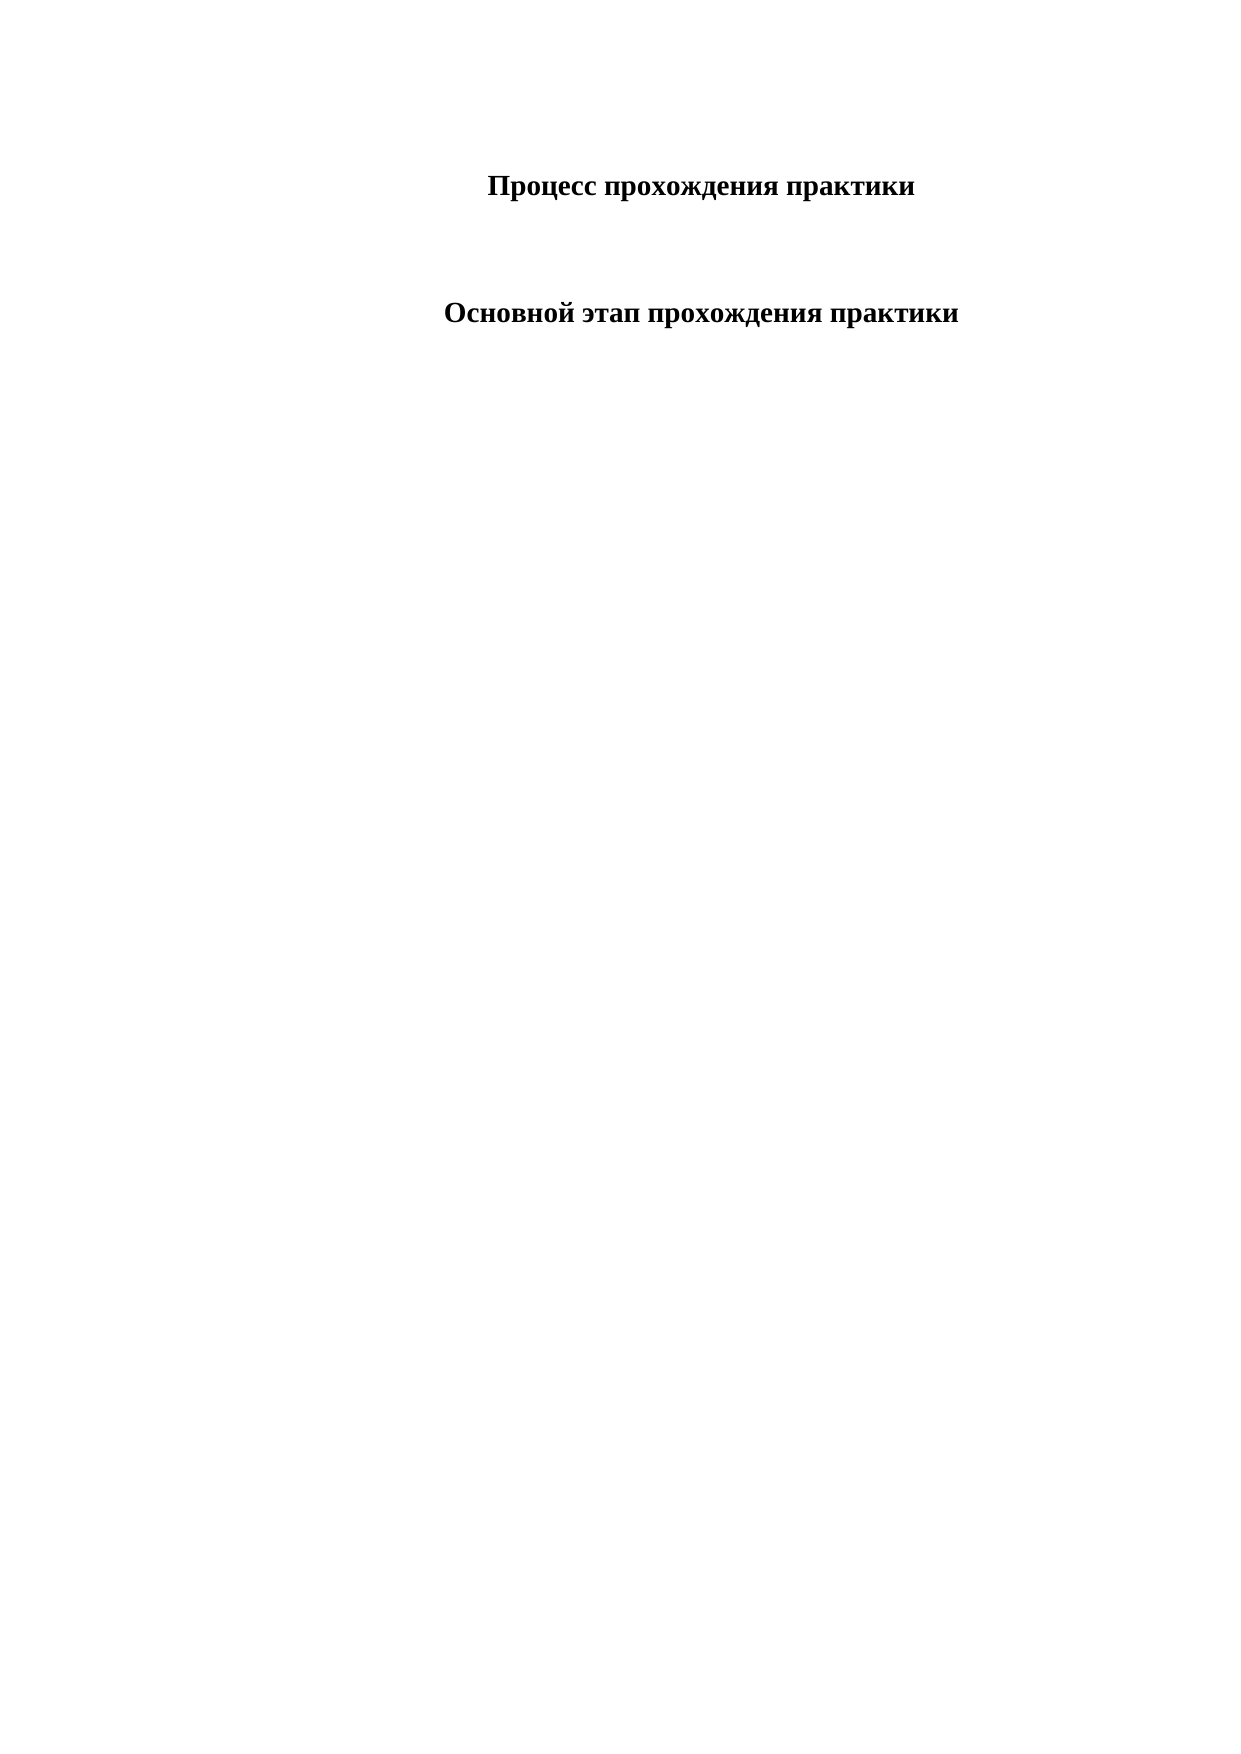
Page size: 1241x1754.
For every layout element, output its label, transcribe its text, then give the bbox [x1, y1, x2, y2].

subtitle Процесс прохождения практики [177, 168, 1152, 202]
subtitle Основной этап прохождения практики [177, 295, 1152, 329]
